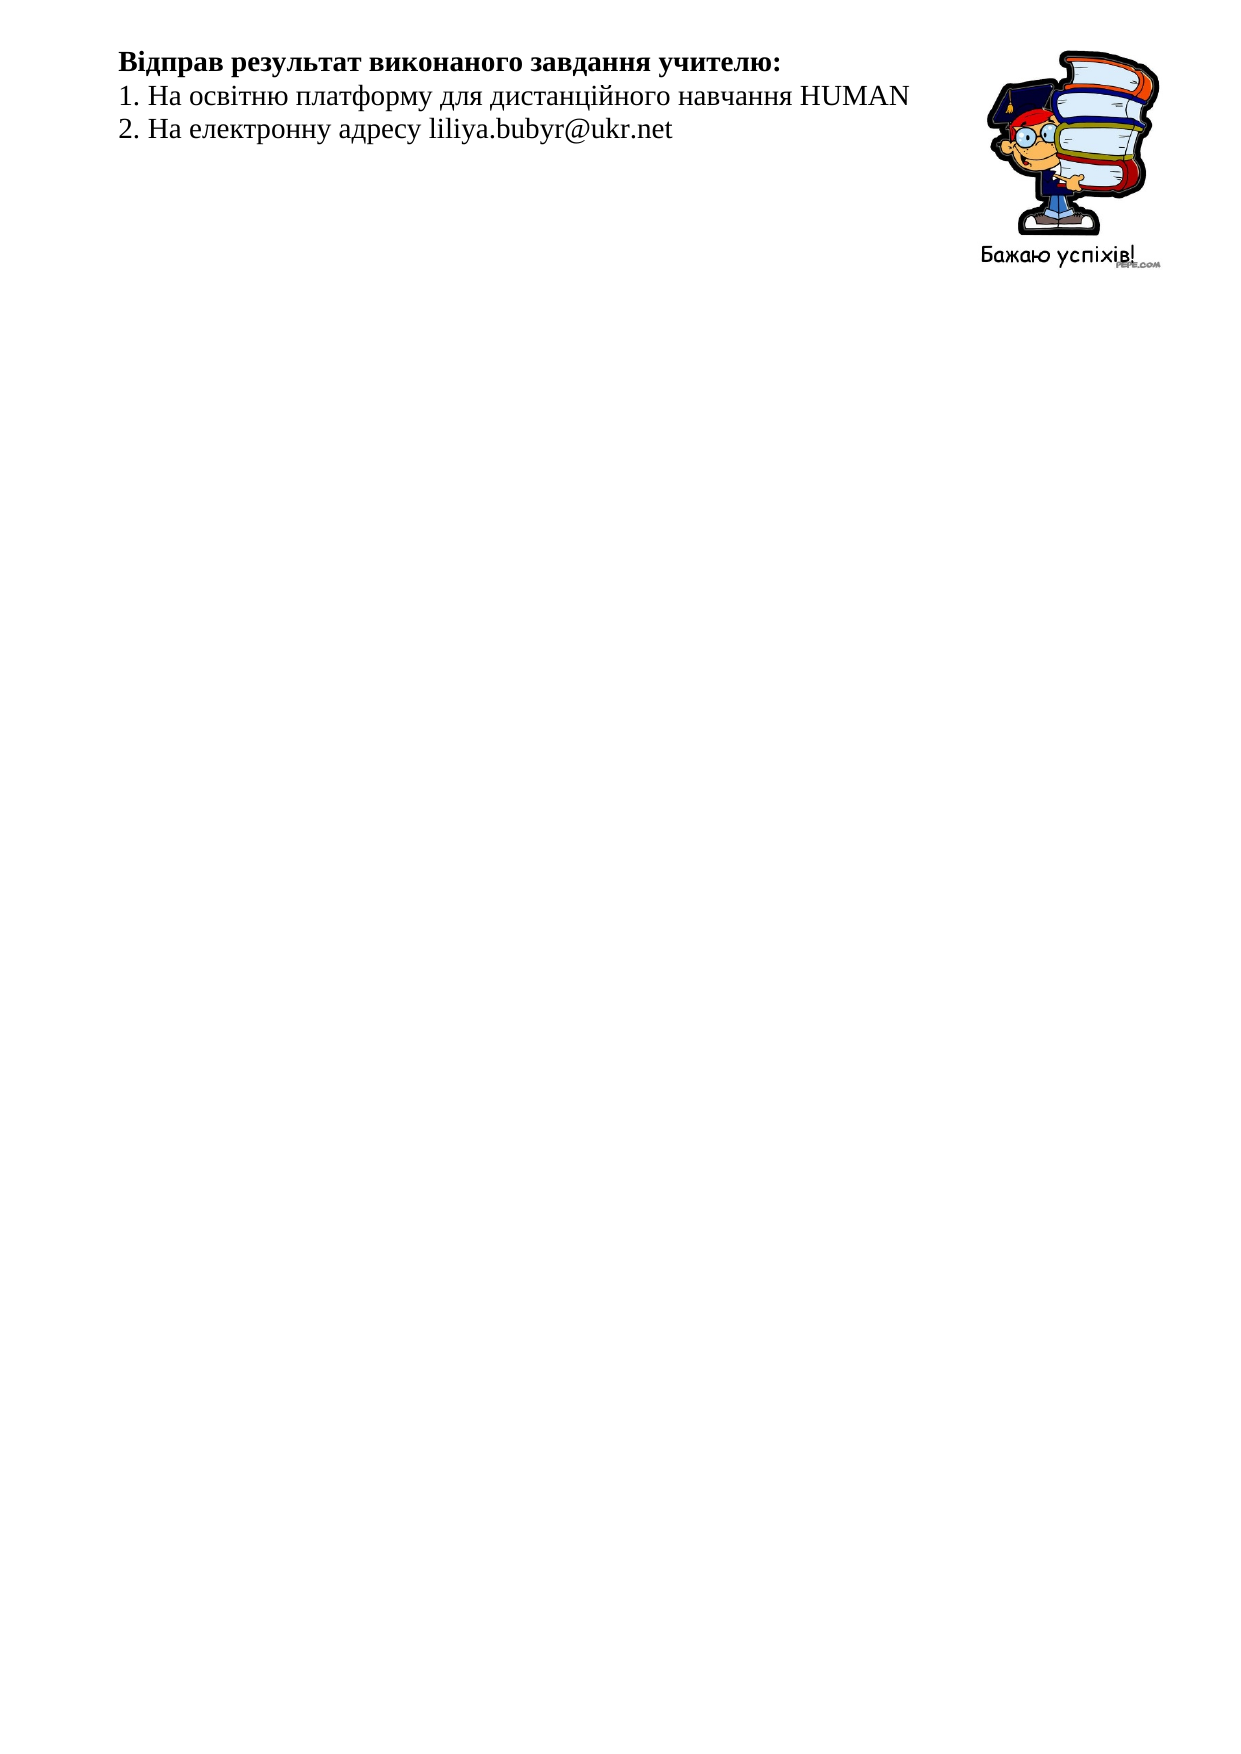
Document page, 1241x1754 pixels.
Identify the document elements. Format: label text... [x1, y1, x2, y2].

list На освітню платформу для дистанційного навчання HUMAN [118, 78, 966, 111]
picture [966, 45, 1164, 270]
list На електронну адресу liliya.bubyr@ukr.net [118, 111, 966, 145]
text Відправ результат виконаного завдання учителю: [118, 44, 1152, 78]
